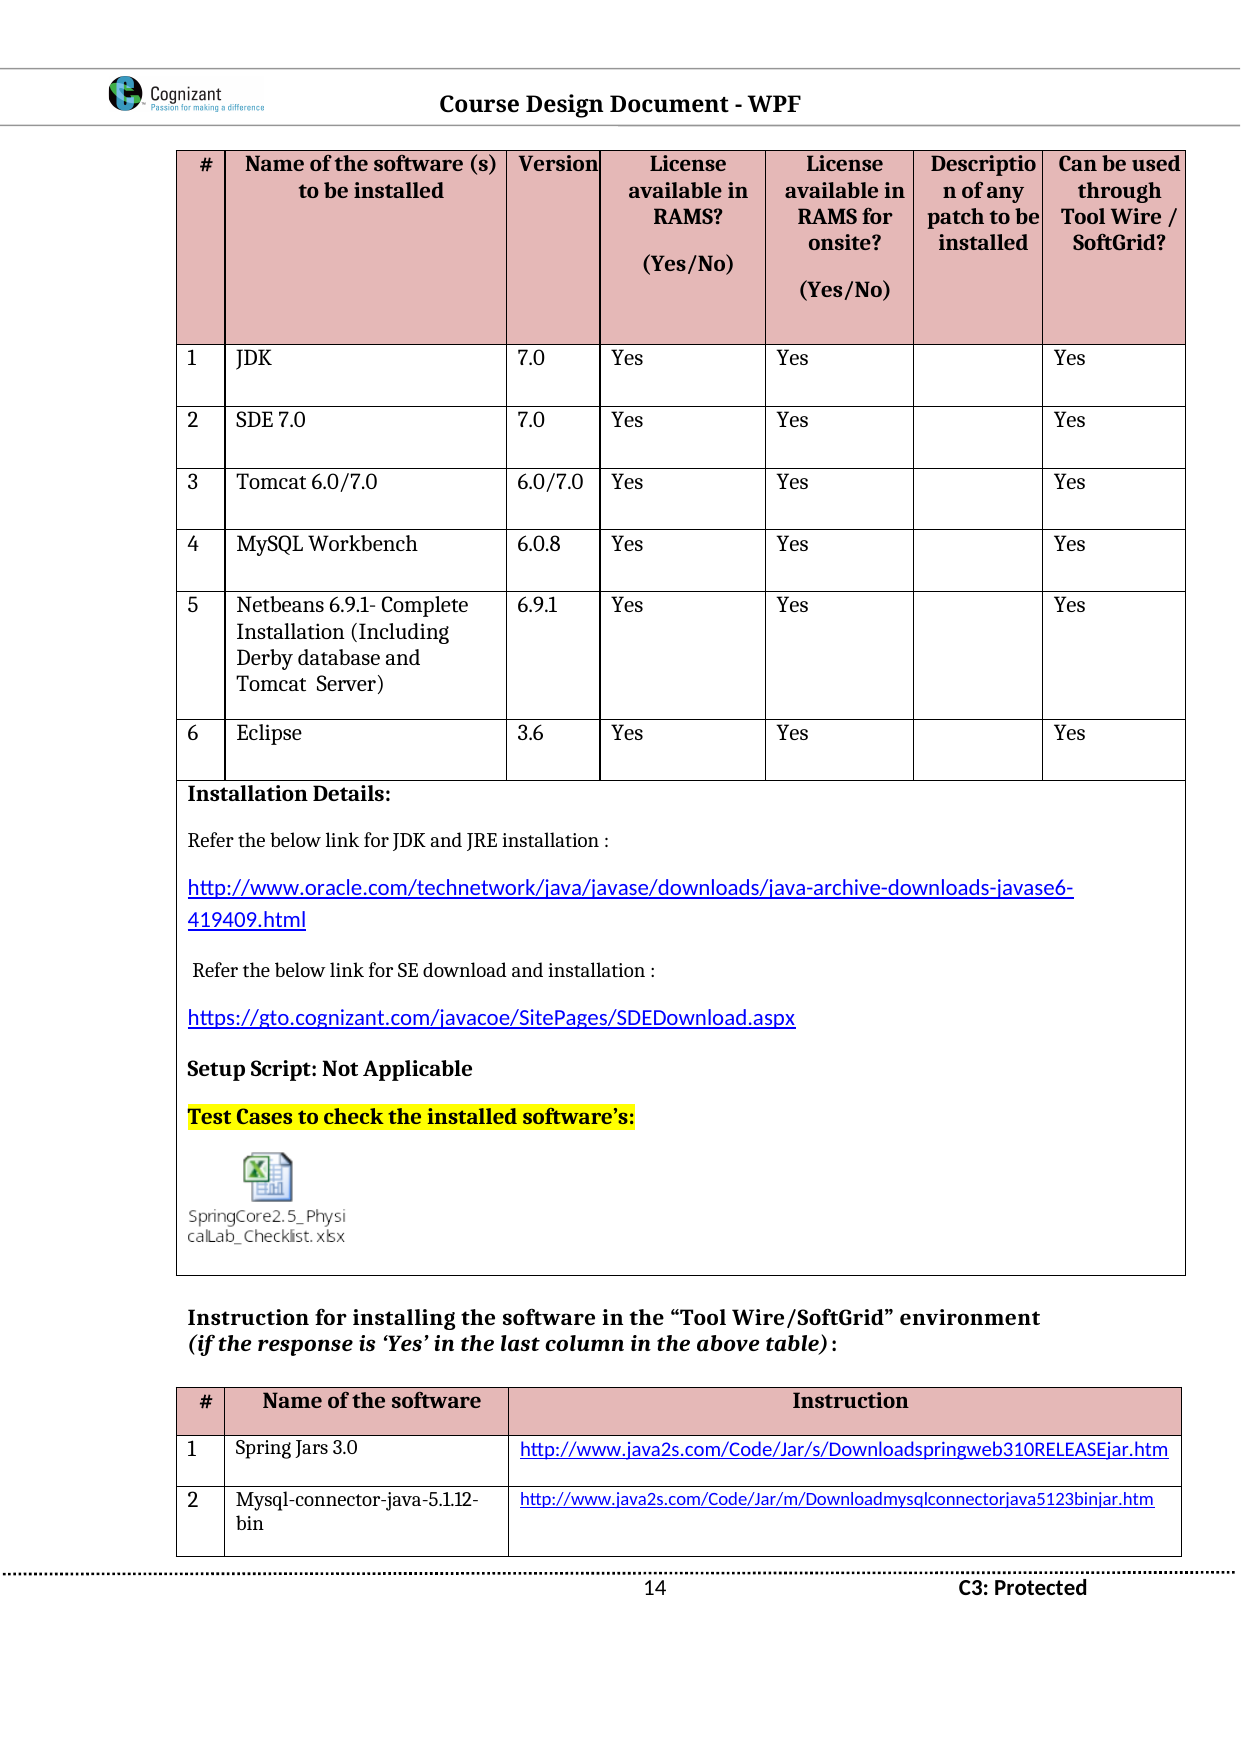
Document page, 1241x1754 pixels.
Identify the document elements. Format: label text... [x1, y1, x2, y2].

table_cell 3 [177, 469, 224, 529]
table_cell [914, 469, 1042, 529]
table_header Instruction [509, 1388, 1181, 1435]
table_cell 3.6 [507, 720, 599, 780]
table_cell Yes [766, 407, 913, 468]
table_cell Yes [766, 345, 913, 406]
table_cell 6.0/7.0 [507, 469, 599, 529]
table_cell Yes [601, 407, 765, 468]
table_cell Tomcat 6.0/7.0 [226, 469, 506, 529]
picture [108, 76, 264, 112]
table_cell http://www.java2s.com/Code/Jar/m/Downloadmysqlconnectorjava5123binjar.htm [509, 1487, 1181, 1556]
table_cell 6.9.1 [507, 592, 599, 718]
table_cell 2 [177, 1487, 224, 1556]
table_cell 4 [177, 530, 224, 591]
table_header # [177, 1388, 224, 1435]
table_cell 1 [177, 345, 224, 406]
table_cell 1 [177, 1436, 224, 1486]
table_cell 6 [177, 720, 224, 780]
table_cell Yes [1043, 720, 1185, 780]
table_cell Yes [766, 720, 913, 780]
table_cell Yes [1043, 530, 1185, 591]
table_cell Installation Details: Refer the below link for JDK and JRE installation : http://www.oracle.com/technetwork/java/javase/downloads/java-archive-downloads-javase6-419409.html Refer the below link for SE download and installation : https://gto.cognizant.com/javacoe/SitePages/SDEDownload.aspx Setup Script: Not Applicable Test Cases to check the installed software’s: [177, 781, 1185, 1275]
table_cell [914, 530, 1042, 591]
table_header License available in RAMS for onsite? (Yes/No) [766, 151, 913, 344]
table_cell Netbeans 6.9.1- Complete Installation (Including Derby database and Tomcat Server) [226, 592, 506, 718]
table_cell Yes [766, 469, 913, 529]
table_cell http://www.java2s.com/Code/Jar/s/Downloadspringweb310RELEASEjar.htm [509, 1436, 1181, 1486]
table_cell JDK [226, 345, 506, 406]
table_cell Yes [1043, 469, 1185, 529]
table_cell 7.0 [507, 345, 599, 406]
table_cell Yes [1043, 592, 1185, 718]
table_cell Yes [1043, 345, 1185, 406]
table_header Name of the software (s) to be installed [226, 151, 506, 344]
table_cell Yes [601, 592, 765, 718]
table_cell MySQL Workbench [226, 530, 506, 591]
table_header Version [507, 151, 599, 344]
table_cell [914, 592, 1042, 718]
table_cell 5 [177, 592, 224, 718]
table_cell [914, 345, 1042, 406]
table_header Can be used through Tool Wire / SoftGrid? [1043, 151, 1185, 344]
table_cell 7.0 [507, 407, 599, 468]
table_cell SDE 7.0 [226, 407, 506, 468]
table_cell [914, 407, 1042, 468]
table_cell 2 [177, 407, 224, 468]
table_header License available in RAMS? (Yes/No) [601, 151, 765, 344]
table_cell Yes [601, 530, 765, 591]
table_header # [177, 151, 224, 344]
table_cell Spring Jars 3.0 [225, 1436, 508, 1486]
table_cell Yes [601, 345, 765, 406]
table_cell Yes [1043, 407, 1185, 468]
table_cell Yes [601, 720, 765, 780]
table_header Name of the software [225, 1388, 508, 1435]
table_cell Yes [766, 592, 913, 718]
table_cell Yes [766, 530, 913, 591]
table_header Description of any patch to be installed [914, 151, 1042, 344]
text Instruction for installing the software in the “Tool Wire/SoftGrid” environment (if the response is ‘Yes’ in the last column in the above table): [187, 1305, 1053, 1358]
table_cell [914, 720, 1042, 780]
table_cell Eclipse [226, 720, 506, 780]
table_cell Yes [601, 469, 765, 529]
table_cell Mysql-connector-java-5.1.12-bin [225, 1487, 508, 1556]
table_cell 6.0.8 [507, 530, 599, 591]
